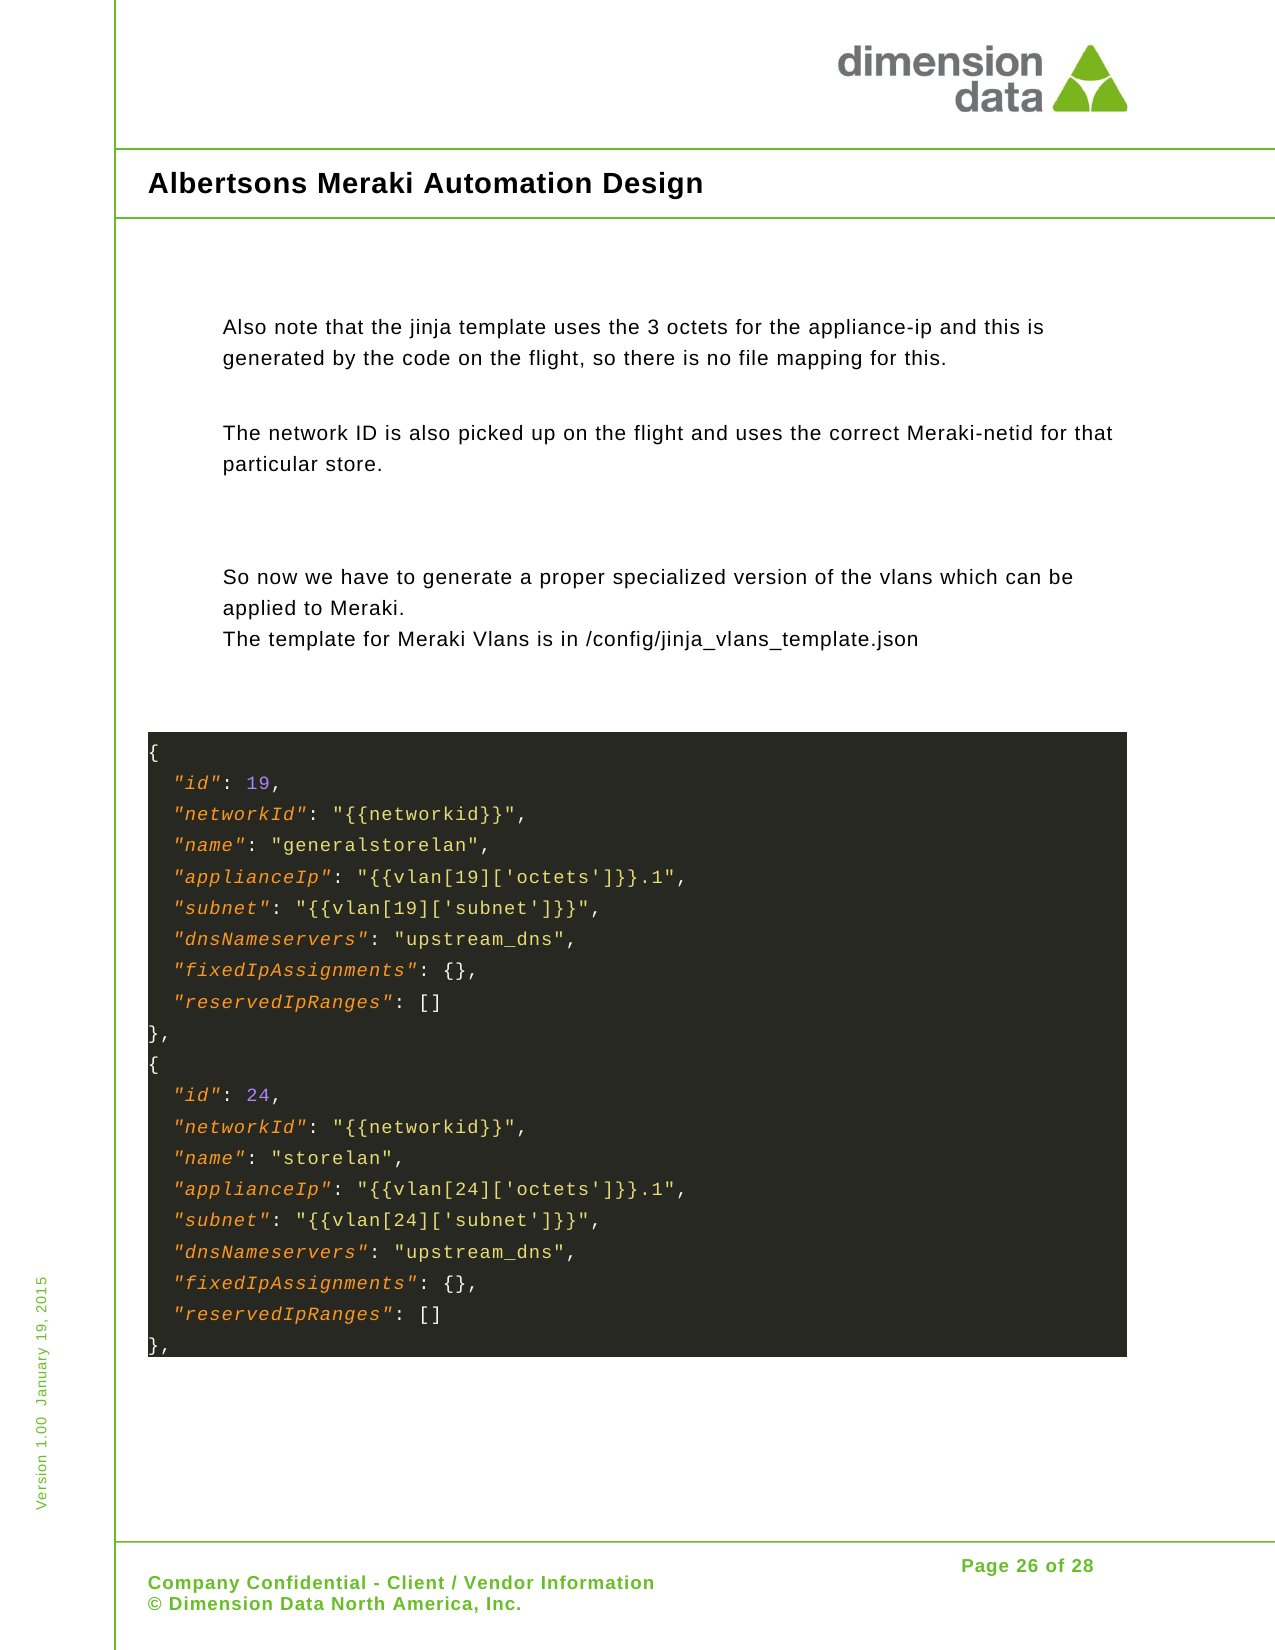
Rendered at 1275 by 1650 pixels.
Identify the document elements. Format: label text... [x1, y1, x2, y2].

list Also note that the jinja template uses the 3 octets for the appliance-ip and this is generated by the code on the flight, so there is no file mapping for this. [223, 245, 1127, 370]
text { "id": 19, "networkId": "{{networkid}}", "name": "generalstorelan", "applianceIp": "{{vlan[19]['octets']}}.1", "subnet": "{{vlan[19]['subnet']}}", "dnsNameservers": "upstream_dns", "fixedIpAssignments": {}, "reservedIpRanges": [] }, { "id": 24, "networkId": "{{networkid}}", "name": "storelan", "applianceIp": "{{vlan[24]['octets']}}.1", "subnet": "{{vlan[24]['subnet']}}", "dnsNameservers": "upstream_dns", "fixedIpAssignments": {}, "reservedIpRanges": [] }, [148, 732, 1127, 1357]
list The network ID is also picked up on the flight and uses the correct Meraki-netid for that particular store. [223, 414, 1127, 476]
list So now we have to generate a proper specialized version of the vlans which can be applied to Meraki. The template for Meraki Vlans is in /config/jinja_vlans_template.json [223, 557, 1127, 651]
picture [815, 0, 1128, 133]
